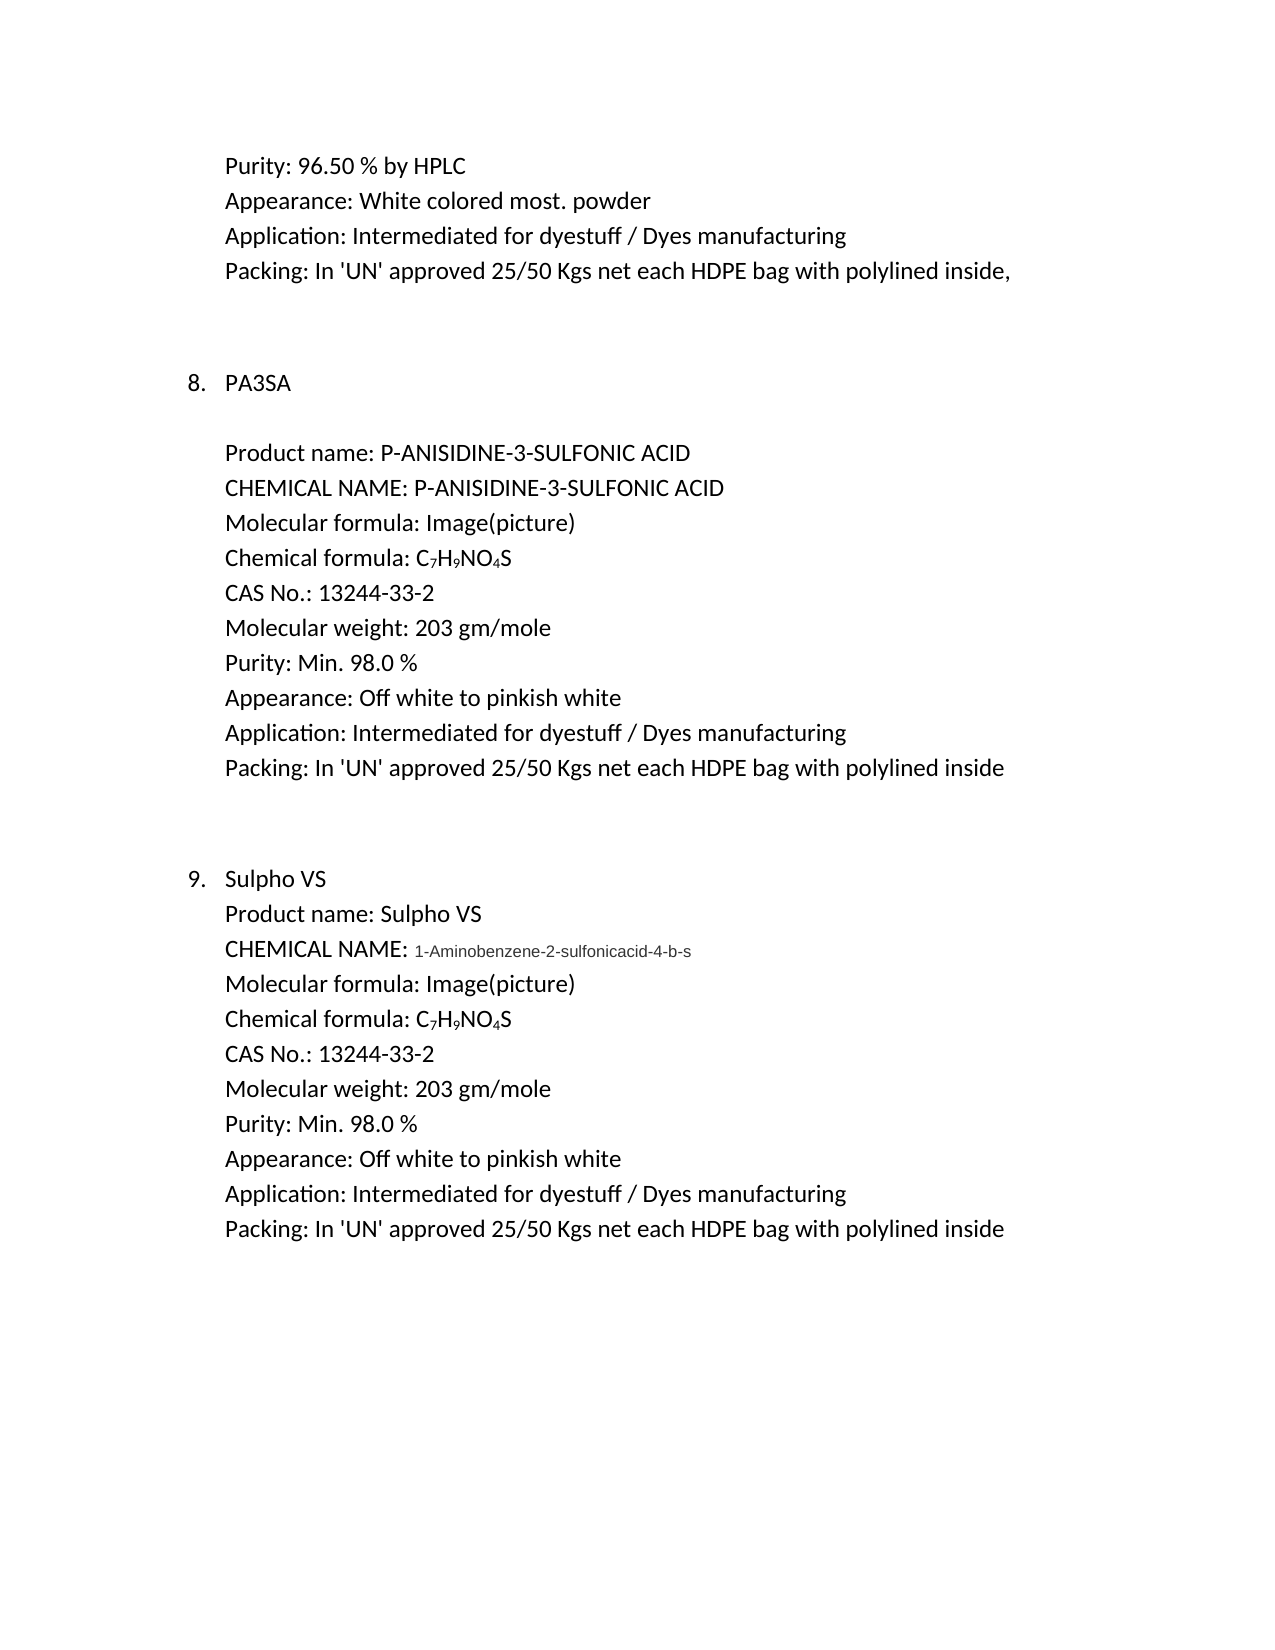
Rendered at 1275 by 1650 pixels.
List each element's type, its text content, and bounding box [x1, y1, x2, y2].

list Application: Intermediated for dyestuff / Dyes manufacturing [225, 1178, 1125, 1209]
list Sulpho VS [187, 863, 1125, 894]
list Product name: P-ANISIDINE-3-SULFONIC ACID [225, 437, 1125, 467]
list CHEMICAL NAME: P-ANISIDINE-3-SULFONIC ACID [225, 472, 1125, 502]
list Purity: Min. 98.0 % [225, 1108, 1125, 1139]
list Packing: In 'UN' approved 25/50 Kgs net each HDPE bag with polylined inside [225, 1213, 1125, 1244]
list Packing: In 'UN' approved 25/50 Kgs net each HDPE bag with polylined inside [225, 752, 1125, 782]
list Purity: Min. 98.0 % [225, 647, 1125, 677]
list Appearance: Off white to pinkish white [225, 682, 1125, 712]
list Appearance: White colored most. powder [225, 185, 1125, 216]
list Molecular formula: Image(picture) [225, 968, 1125, 999]
list Chemical formula: C7H9NO4S [225, 1003, 1125, 1034]
list Purity: 96.50 % by HPLC [225, 150, 1125, 181]
list CHEMICAL NAME: 1-Aminobenzene-2-sulfonicacid-4-b-s [225, 933, 1125, 964]
list Chemical formula: C7H9NO4S [225, 542, 1125, 572]
list Application: Intermediated for dyestuff / Dyes manufacturing [225, 717, 1125, 747]
list Appearance: Off white to pinkish white [225, 1143, 1125, 1174]
list CAS No.: 13244-33-2 [225, 577, 1125, 607]
list Product name: Sulpho VS [225, 898, 1125, 929]
list CAS No.: 13244-33-2 [225, 1038, 1125, 1069]
list Molecular weight: 203 gm/mole [225, 612, 1125, 642]
list Molecular formula: Image(picture) [225, 507, 1125, 537]
list Packing: In 'UN' approved 25/50 Kgs net each HDPE bag with polylined inside, [225, 255, 1125, 286]
list Application: Intermediated for dyestuff / Dyes manufacturing [225, 220, 1125, 251]
list Molecular weight: 203 gm/mole [225, 1073, 1125, 1104]
list PA3SA [187, 367, 1125, 397]
